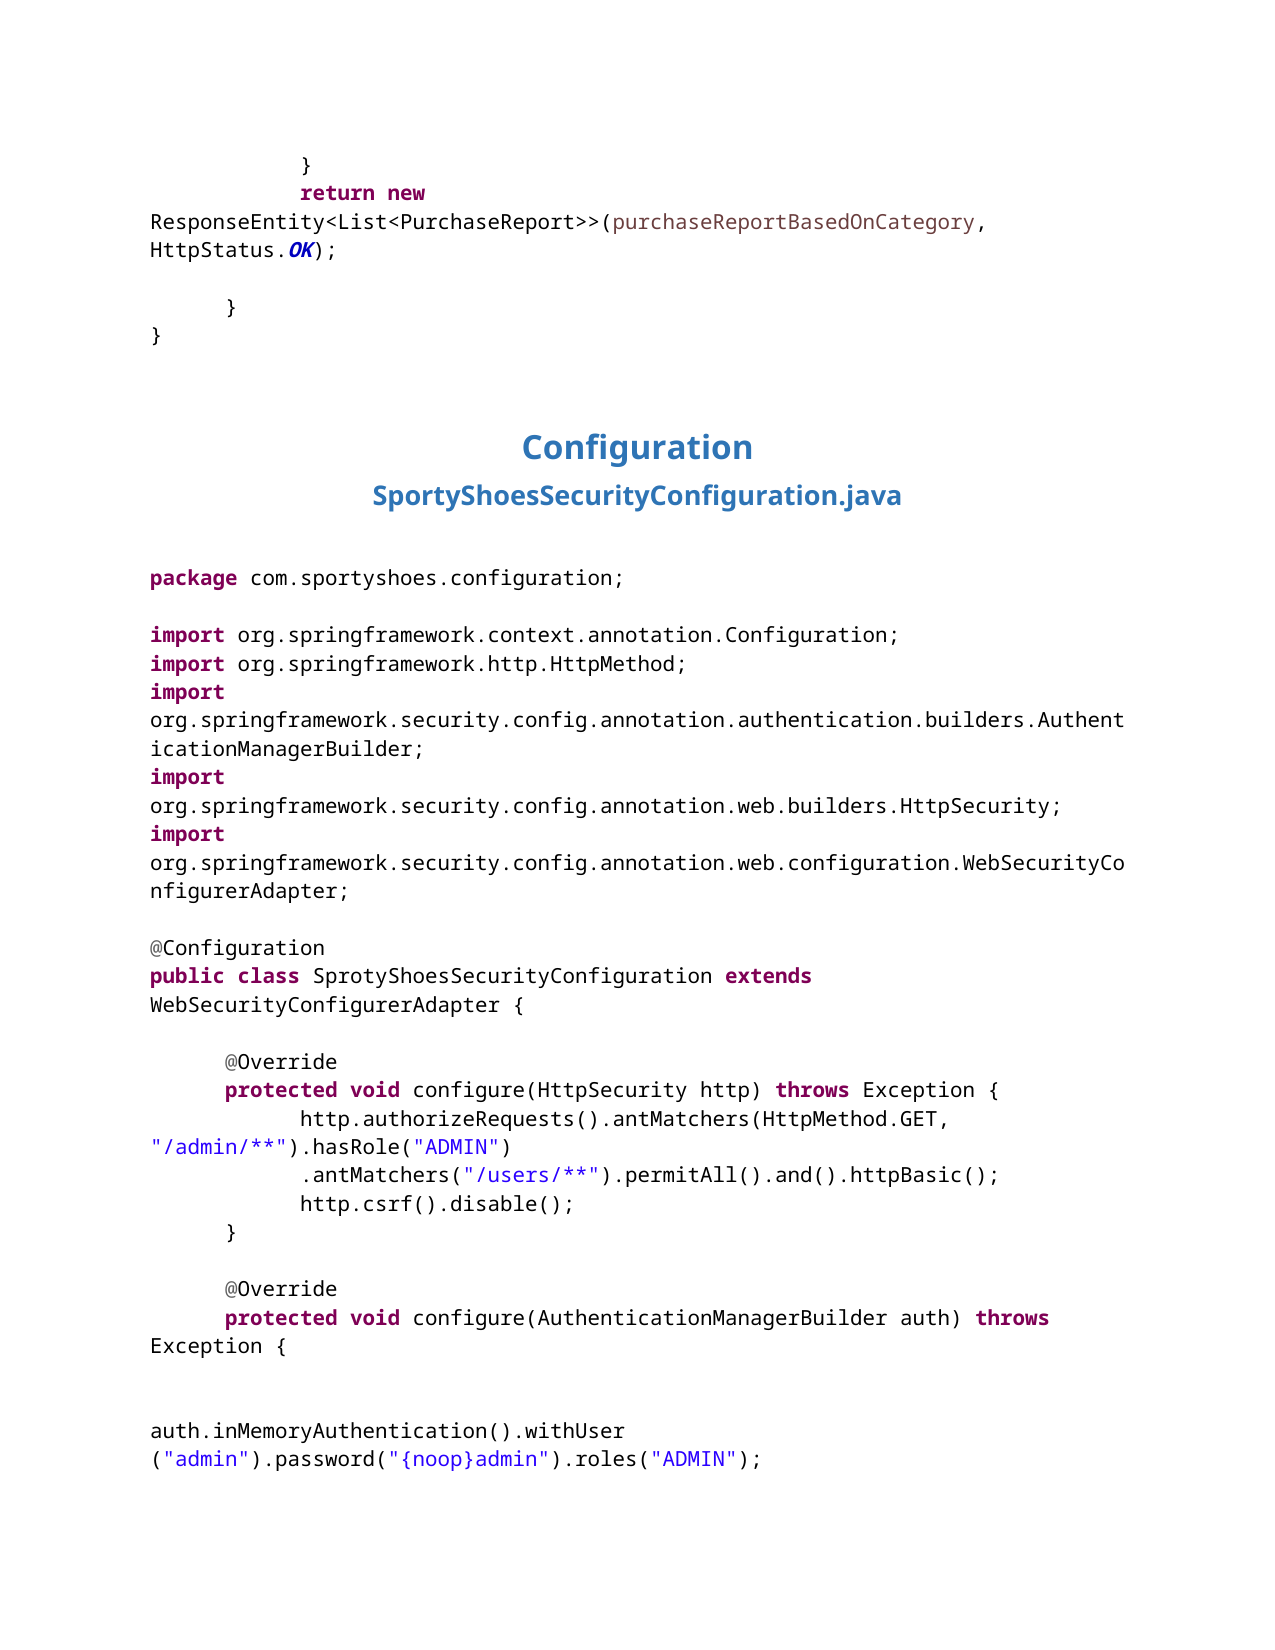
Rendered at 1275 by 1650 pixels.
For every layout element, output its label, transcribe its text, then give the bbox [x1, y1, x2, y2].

text } [150, 1217, 1125, 1246]
text protected void configure(HttpSecurity http) throws Exception { [150, 1075, 1125, 1104]
text import org.springframework.http.HttpMethod; [150, 649, 1125, 677]
text @Override [150, 1047, 1125, 1075]
text auth.inMemoryAuthentication().withUser("admin").password("{noop}admin").roles("ADMIN"); [150, 1359, 1125, 1473]
text import org.springframework.security.config.annotation.authentication.builders.AuthenticationManagerBuilder; [150, 677, 1125, 762]
text import org.springframework.security.config.annotation.web.builders.HttpSecurity; [150, 762, 1125, 819]
text public class SprotyShoesSecurityConfiguration extends WebSecurityConfigurerAdapter { [150, 961, 1125, 1018]
text import org.springframework.context.annotation.Configuration; [150, 620, 1125, 649]
text @Configuration [150, 933, 1125, 961]
text .antMatchers("/users/**").permitAll().and().httpBasic(); [150, 1161, 1125, 1189]
text http.authorizeRequests().antMatchers(HttpMethod.GET, "/admin/**").hasRole("ADMIN") [150, 1104, 1125, 1161]
text protected void configure(AuthenticationManagerBuilder auth) throws Exception { [150, 1303, 1125, 1359]
text } [150, 292, 1125, 321]
text import org.springframework.security.config.annotation.web.configuration.WebSecurityConfigurerAdapter; [150, 819, 1125, 904]
subtitle Configuration [150, 423, 1125, 469]
text return new ResponseEntity<List<PurchaseReport>>(purchaseReportBasedOnCategory, HttpStatus.OK); [150, 178, 1125, 264]
text @Override [150, 1274, 1125, 1303]
text } [150, 321, 1125, 349]
text package com.sportyshoes.configuration; [150, 563, 1125, 592]
text } [150, 150, 1125, 178]
subtitle SportyShoesSecurityConfiguration.java [150, 477, 1125, 513]
text http.csrf().disable(); [150, 1189, 1125, 1217]
